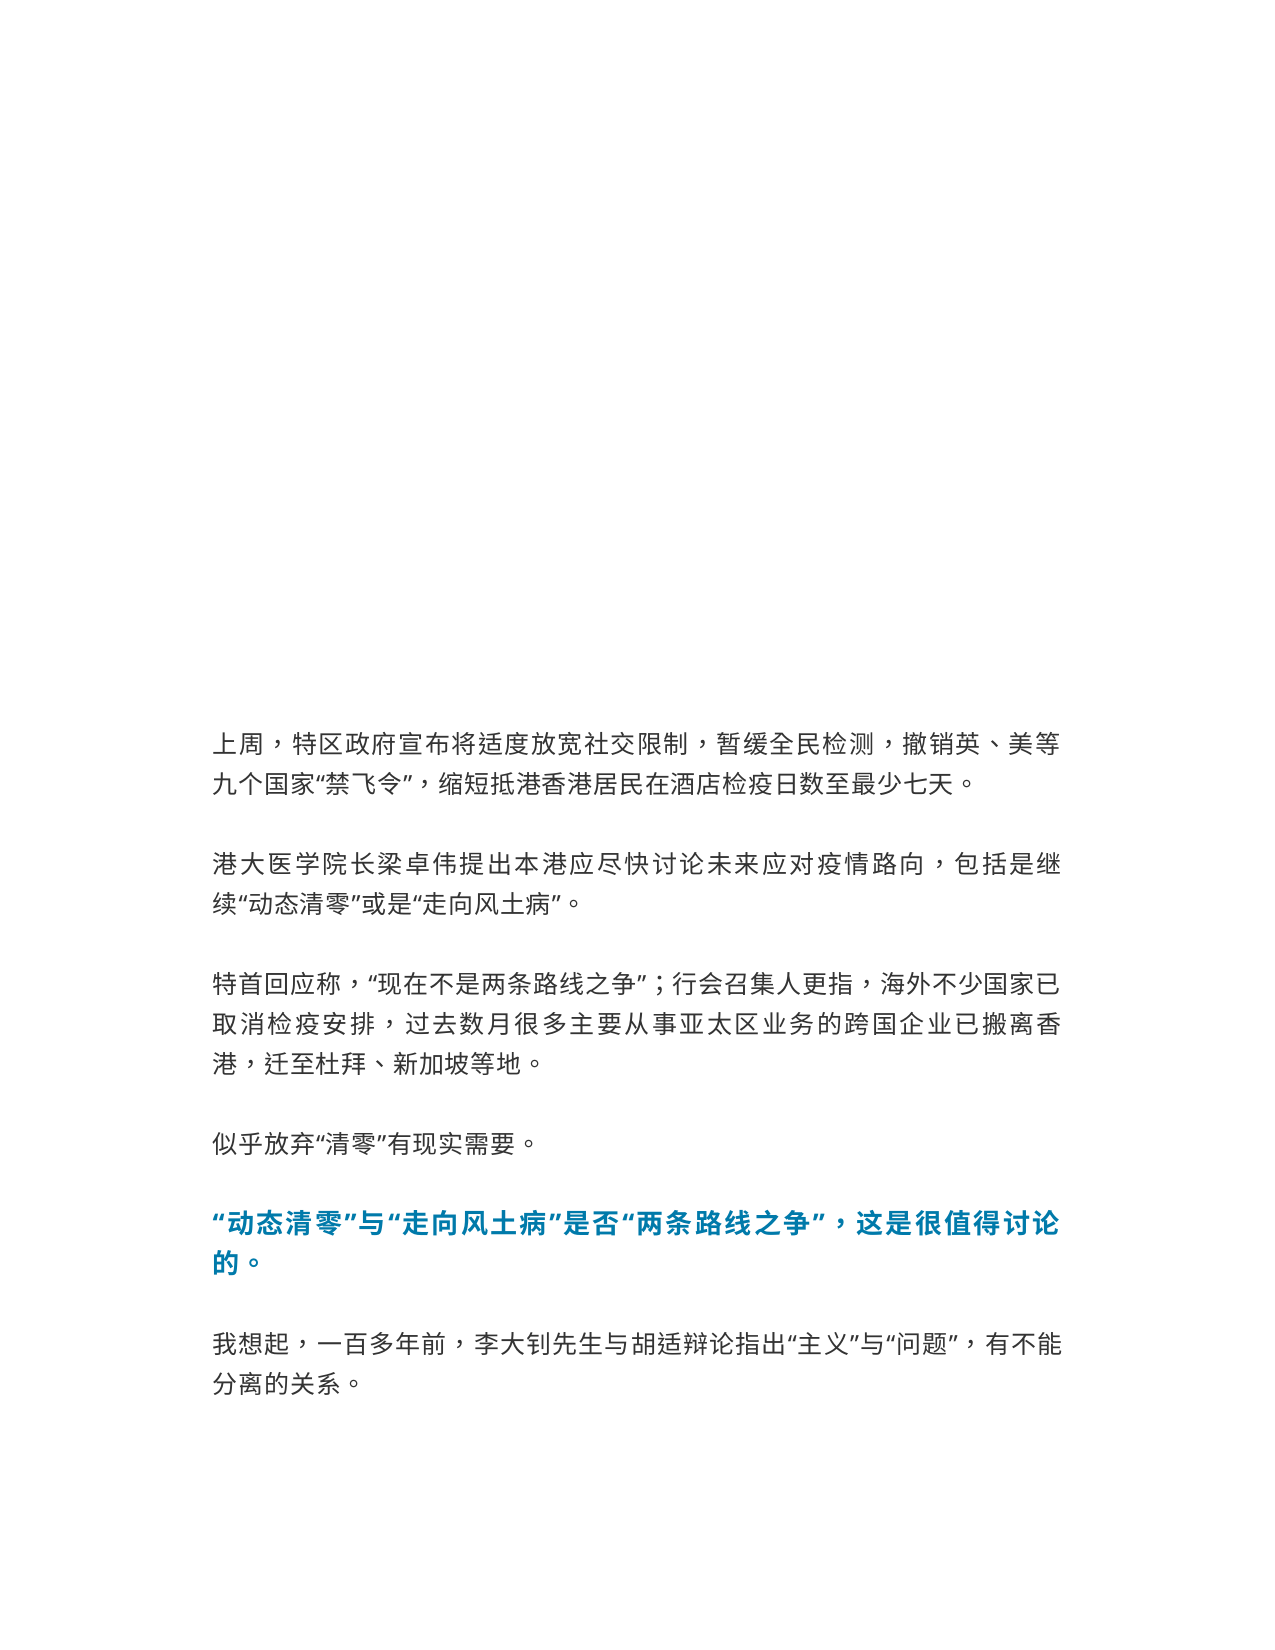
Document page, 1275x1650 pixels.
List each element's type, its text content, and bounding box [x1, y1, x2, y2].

text 特首回应称，“现在不是两条路线之争”；行会召集人更指，海外不少国家已取消检疫安排，过去数月很多主要从事亚太区业务的跨国企业已搬离香港，迁至杜拜、新加坡等地。 [212, 961, 1062, 1081]
text 上周，特区政府宣布将适度放宽社交限制，暂缓全民检测，撤销英、美等九个国家“禁飞令”，缩短抵港香港居民在酒店检疫日数至最少七天。 [212, 721, 1062, 801]
text 港大医学院长梁卓伟提出本港应尽快讨论未来应对疫情路向，包括是继续“动态清零”或是“走向风土病”。 [212, 841, 1062, 921]
text “动态清零”与“走向风土病”是否“两条路线之争”，这是很值得讨论的。 [212, 1201, 1062, 1281]
text 我想起，一百多年前，李大钊先生与胡适辩论指出“主义”与“问题”，有不能分离的关系。 [212, 1321, 1062, 1401]
text 似乎放弃“清零”有现实需要。 [212, 1081, 1062, 1161]
